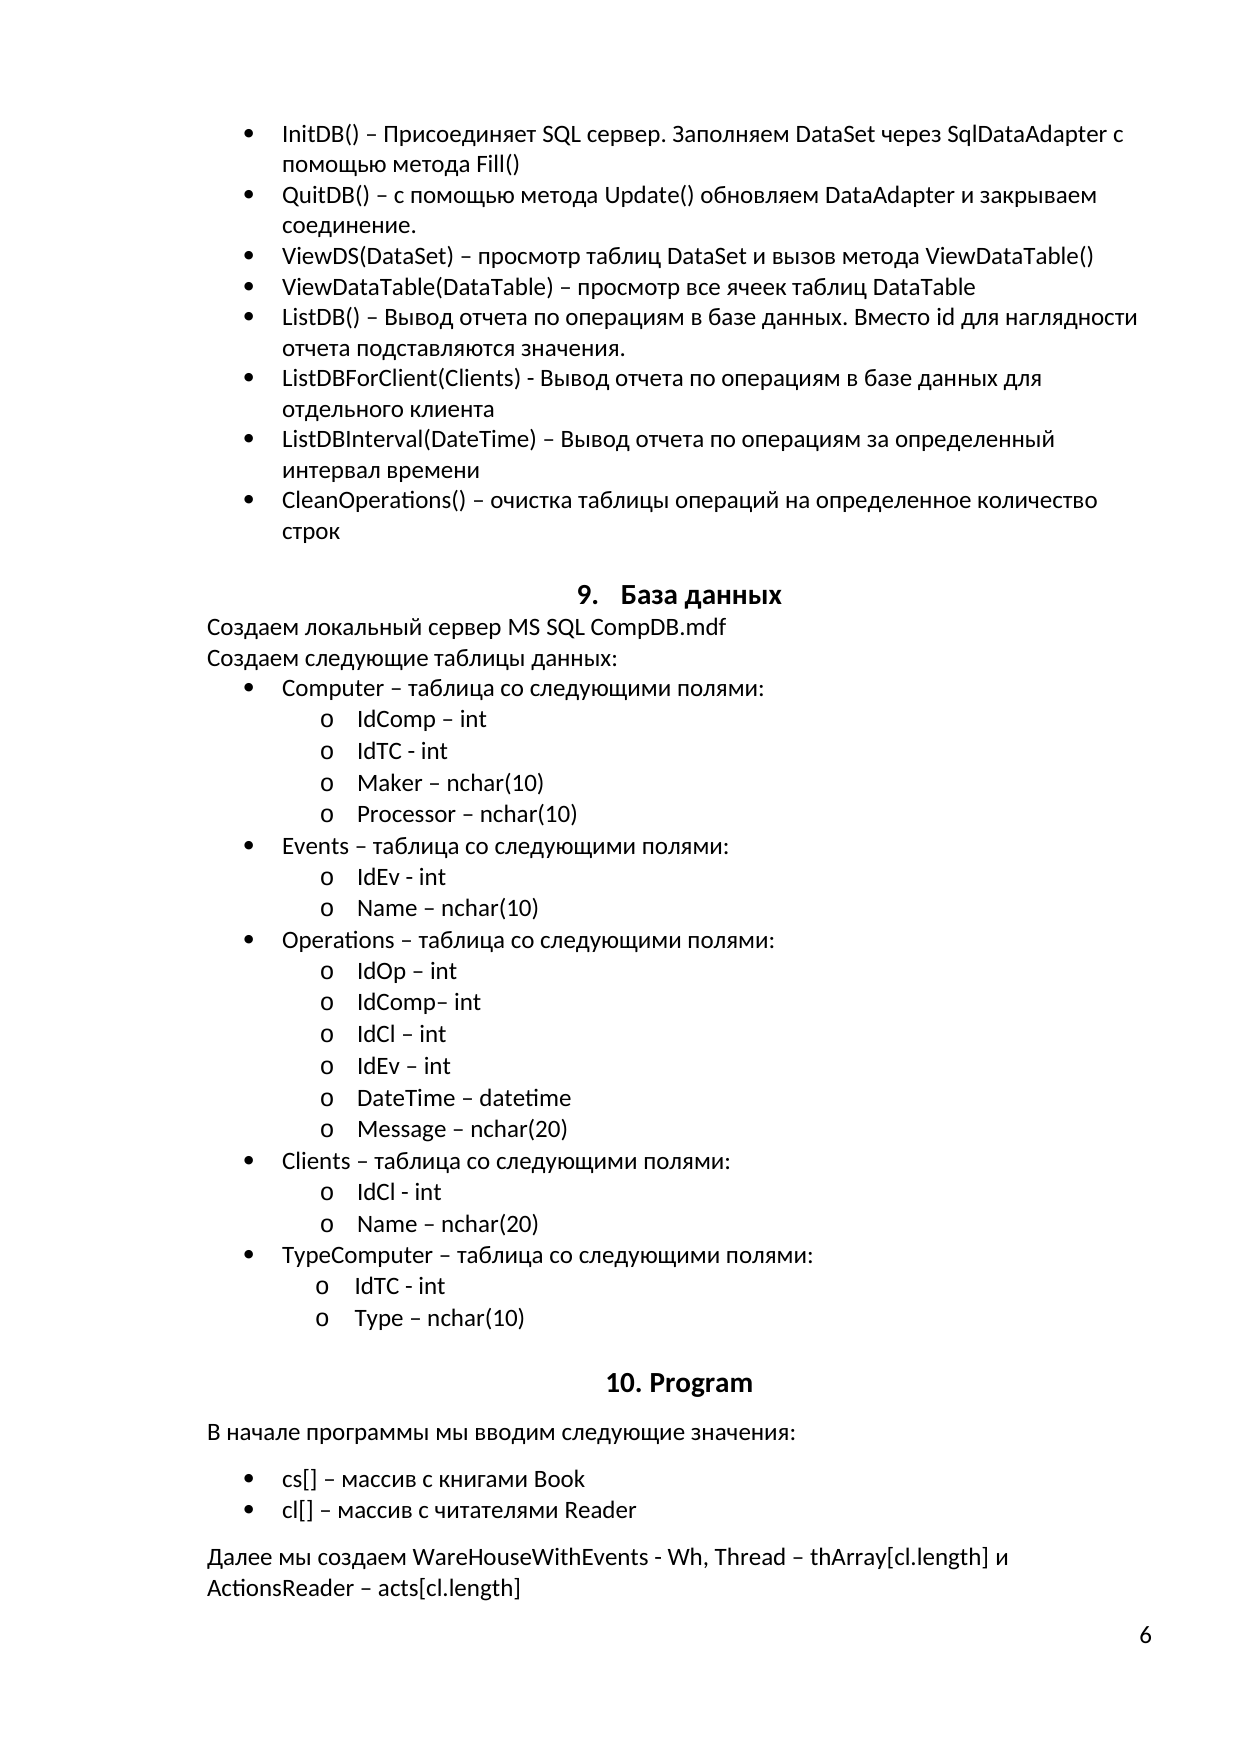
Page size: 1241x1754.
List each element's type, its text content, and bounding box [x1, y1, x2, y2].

list Создаем локальный сервер MS SQL CompDB.mdf [207, 612, 1152, 642]
list Message – nchar(20) [319, 1114, 1152, 1145]
list IdCl – int [319, 1018, 1152, 1050]
list IdComp – int [319, 703, 1152, 735]
list IdComp– int [319, 987, 1152, 1018]
list IdTC - int [314, 1270, 1152, 1302]
list cs[] – массив с книгами Book [244, 1463, 1152, 1494]
list CleanOperations() – очистка таблицы операций на определенное количество строк [244, 484, 1152, 545]
list Type – nchar(10) [314, 1302, 1152, 1333]
list Clients – таблица со следующими полями: [244, 1145, 1152, 1176]
list cl[] – массив с читателями Reader [244, 1494, 1152, 1524]
list IdOp – int [319, 955, 1152, 987]
list ListDBForClient(Clients) - Вывод отчета по операциям в базе данных для отдельного клиента [244, 362, 1152, 423]
list IdEv - int [319, 861, 1152, 892]
list ListDB() – Вывод отчета по операциям в базе данных. Вместо id для наглядности отчета подставляются значения. [244, 301, 1152, 362]
list IdTC - int [319, 735, 1152, 767]
list ViewDataTable(DataTable) – просмотр все ячеек таблиц DataTable [244, 271, 1152, 301]
list QuitDB() – с помощью метода Update() обновляем DataAdapter и закрываем соединение. [244, 179, 1152, 240]
list Computer – таблица со следующими полями: [244, 673, 1152, 703]
list Processor – nchar(10) [319, 798, 1152, 830]
list ListDBInterval(DateTime) – Вывод отчета по операциям за определенный интервал времени [244, 423, 1152, 484]
list Program [207, 1364, 1152, 1400]
list IdEv – int [319, 1050, 1152, 1082]
list Создаем следующие таблицы данных: [207, 642, 1152, 673]
list Operations – таблица со следующими полями: [244, 924, 1152, 955]
text В начале программы мы вводим следующие значения: [207, 1416, 1152, 1447]
list Name – nchar(20) [319, 1208, 1152, 1239]
list ViewDS(DataSet) – просмотр таблиц DataSet и вызов метода ViewDataTable() [244, 240, 1152, 271]
text Далее мы создаем WareHouseWithEvents - Wh, Thread – thArray[cl.length] и ActionsReader – acts[cl.length] [207, 1541, 1152, 1602]
list Name – nchar(10) [319, 892, 1152, 924]
list IdCl - int [319, 1176, 1152, 1208]
list Maker – nchar(10) [319, 767, 1152, 798]
list База данных [207, 576, 1152, 612]
list DateTime – datetime [319, 1082, 1152, 1114]
list TypeComputer – таблица со следующими полями: [244, 1239, 1152, 1270]
list Events – таблица со следующими полями: [244, 830, 1152, 861]
list InitDB() – Присоединяет SQL сервер. Заполняем DataSet через SqlDataAdapter с помощью метода Fill() [244, 118, 1152, 179]
